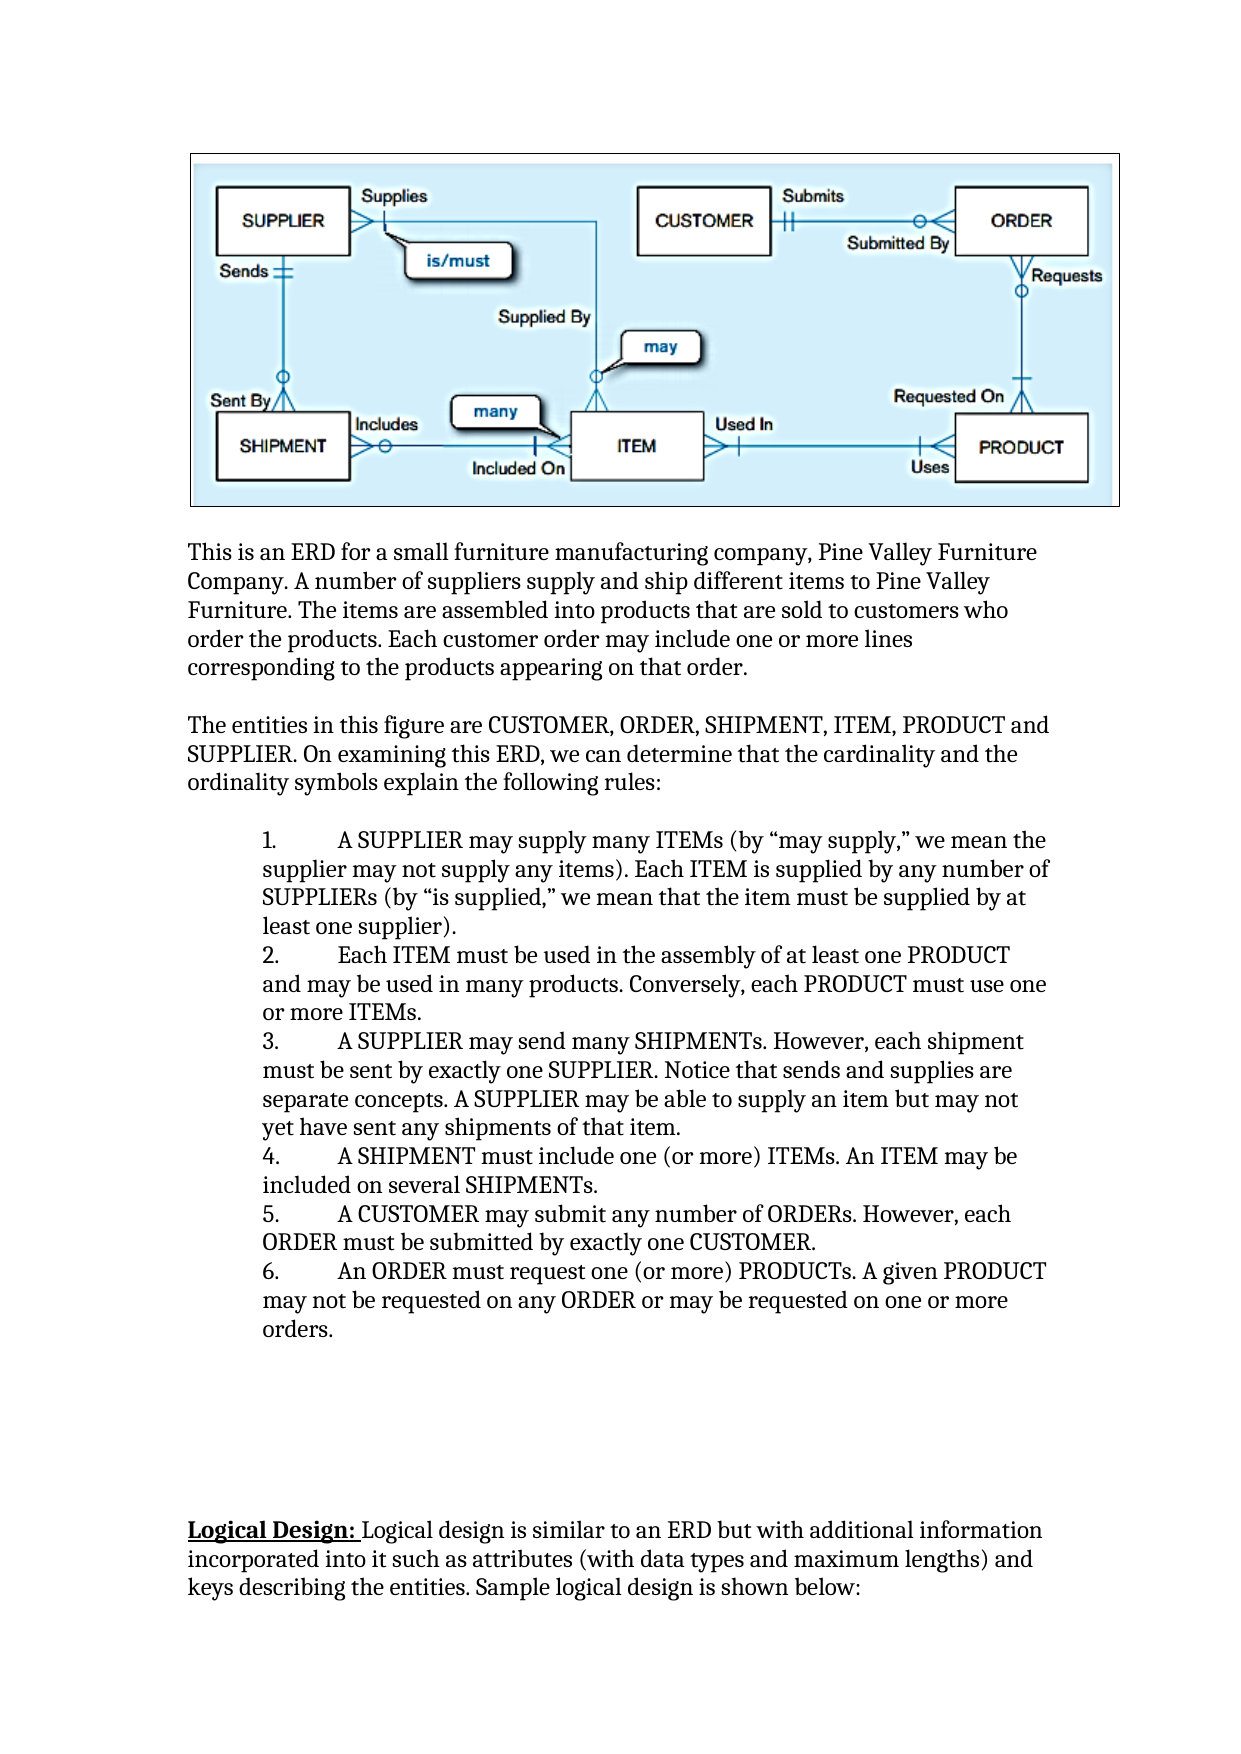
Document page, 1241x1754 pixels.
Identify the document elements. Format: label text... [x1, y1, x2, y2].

list A SHIPMENT must include one (or more) ITEMs. An ITEM may be included on several SHIPMENTs. [262, 1142, 1053, 1199]
list Each ITEM must be used in the assembly of at least one PRODUCT and may be used in many products. Conversely, each PRODUCT must use one or more ITEMs. [262, 941, 1053, 1027]
picture [191, 154, 1119, 506]
list A SUPPLIER may supply many ITEMs (by “may supply,” we mean the supplier may not supply any items). Each ITEM is supplied by any number of SUPPLIERs (by “is supplied,” we mean that the item must be supplied by at least one supplier). [262, 826, 1053, 941]
list An ORDER must request one (or more) PRODUCTs. A given PRODUCT may not be requested on any ORDER or may be requested on one or more orders. [262, 1257, 1053, 1343]
text This is an ERD for a small furniture manufacturing company, Pine Valley Furniture Company. A number of suppliers supply and ship different items to Pine Valley Furniture. The items are assembled into products that are sold to customers who order the products. Each customer order may include one or more lines corresponding to the products appearing on that order. [187, 538, 1053, 682]
text The entities in this figure are CUSTOMER, ORDER, SHIPMENT, ITEM, PRODUCT and SUPPLIER. On examining this ERD, we can determine that the cardinality and the ordinality symbols explain the following rules: [187, 711, 1053, 797]
list A CUSTOMER may submit any number of ORDERs. However, each ORDER must be submitted by exactly one CUSTOMER. [262, 1199, 1053, 1257]
text Logical Design: Logical design is similar to an ERD but with additional information incorporated into it such as attributes (with data types and maximum lengths) and keys describing the entities. Sample logical design is shown below: [187, 1516, 1053, 1602]
list A SUPPLIER may send many SHIPMENTs. However, each shipment must be sent by exactly one SUPPLIER. Notice that sends and supplies are separate concepts. A SUPPLIER may be able to supply an item but may not yet have sent any shipments of that item. [262, 1027, 1053, 1142]
